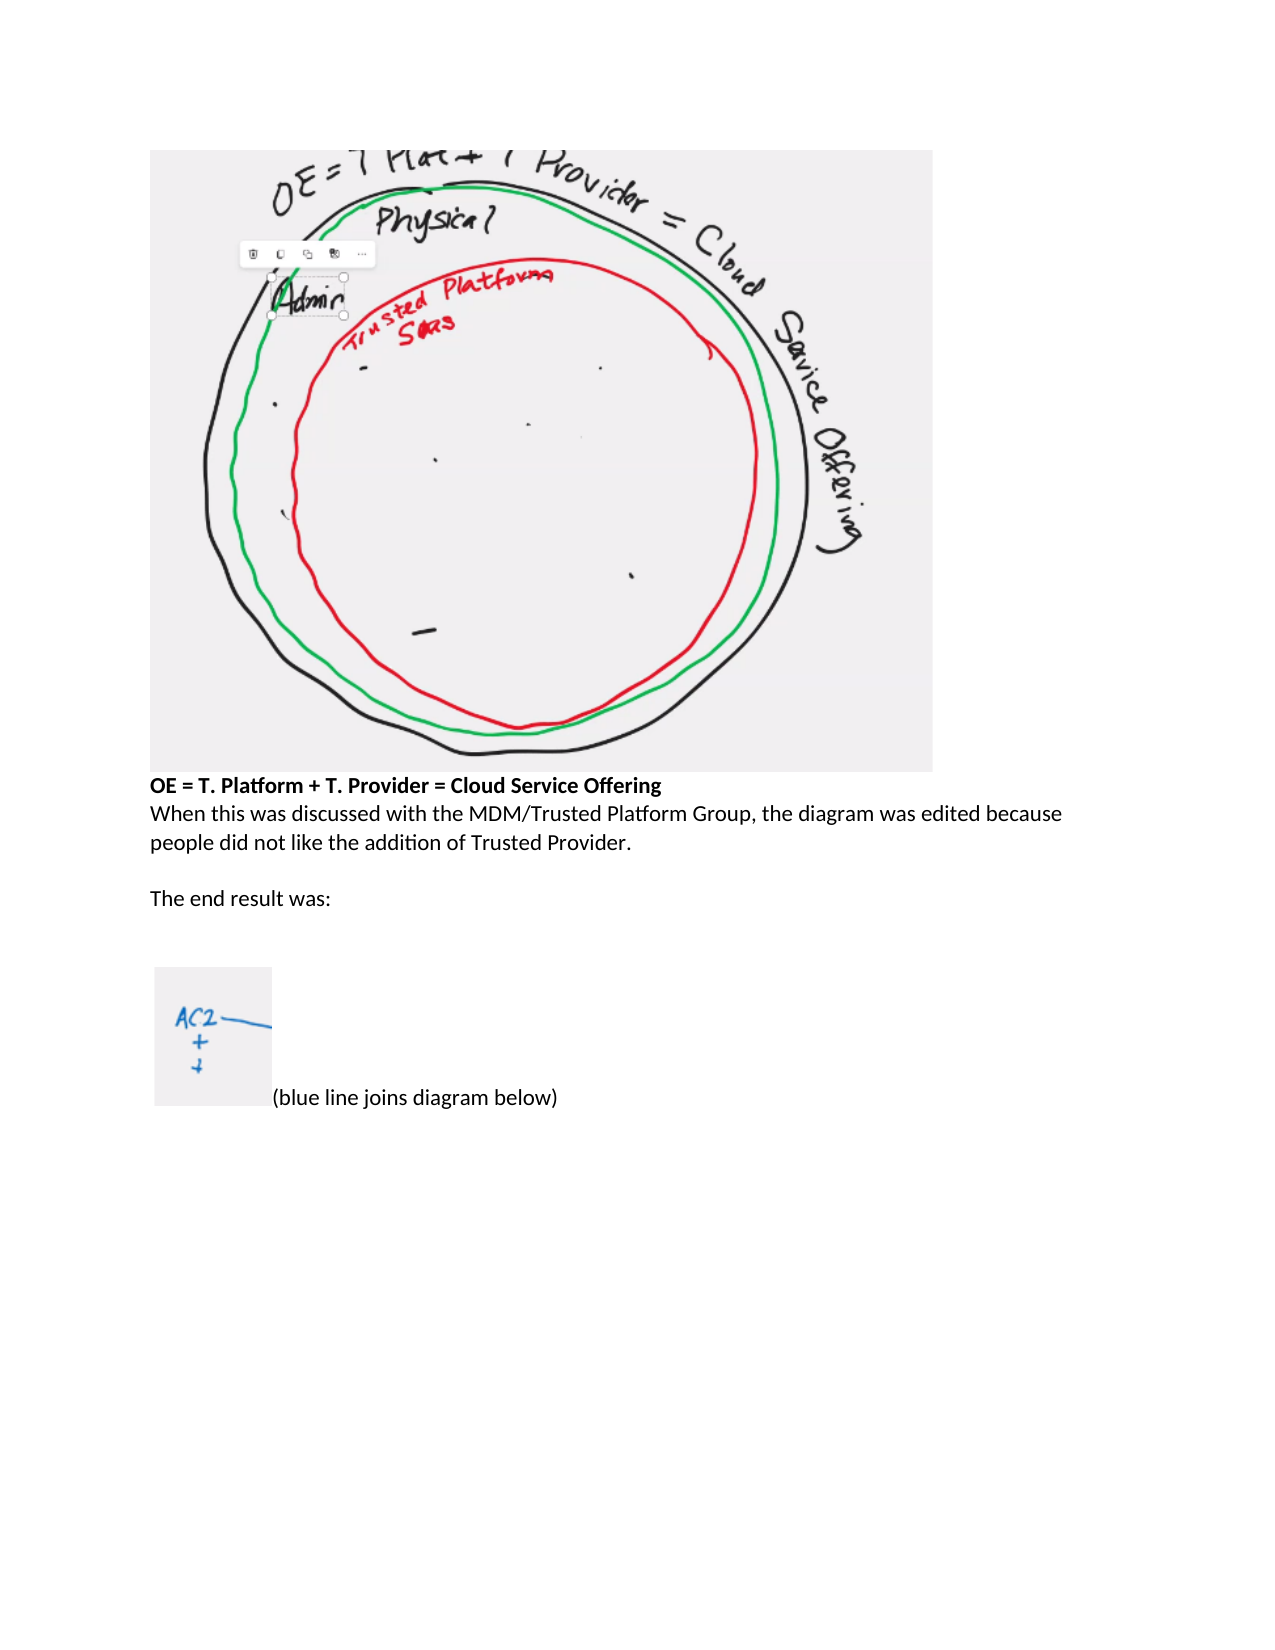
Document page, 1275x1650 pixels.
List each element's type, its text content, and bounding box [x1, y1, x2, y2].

text OE = T. Platform + T. Provider = Cloud Service Offering [150, 772, 1125, 799]
picture [150, 967, 272, 1106]
text When this was discussed with the MDM/Trusted Platform Group, the diagram was edited because people did not like the addition of Trusted Provider. [150, 799, 1125, 856]
text (blue line joins diagram below) [150, 968, 1125, 1111]
text The end result was: [150, 884, 1125, 912]
picture [150, 150, 933, 772]
